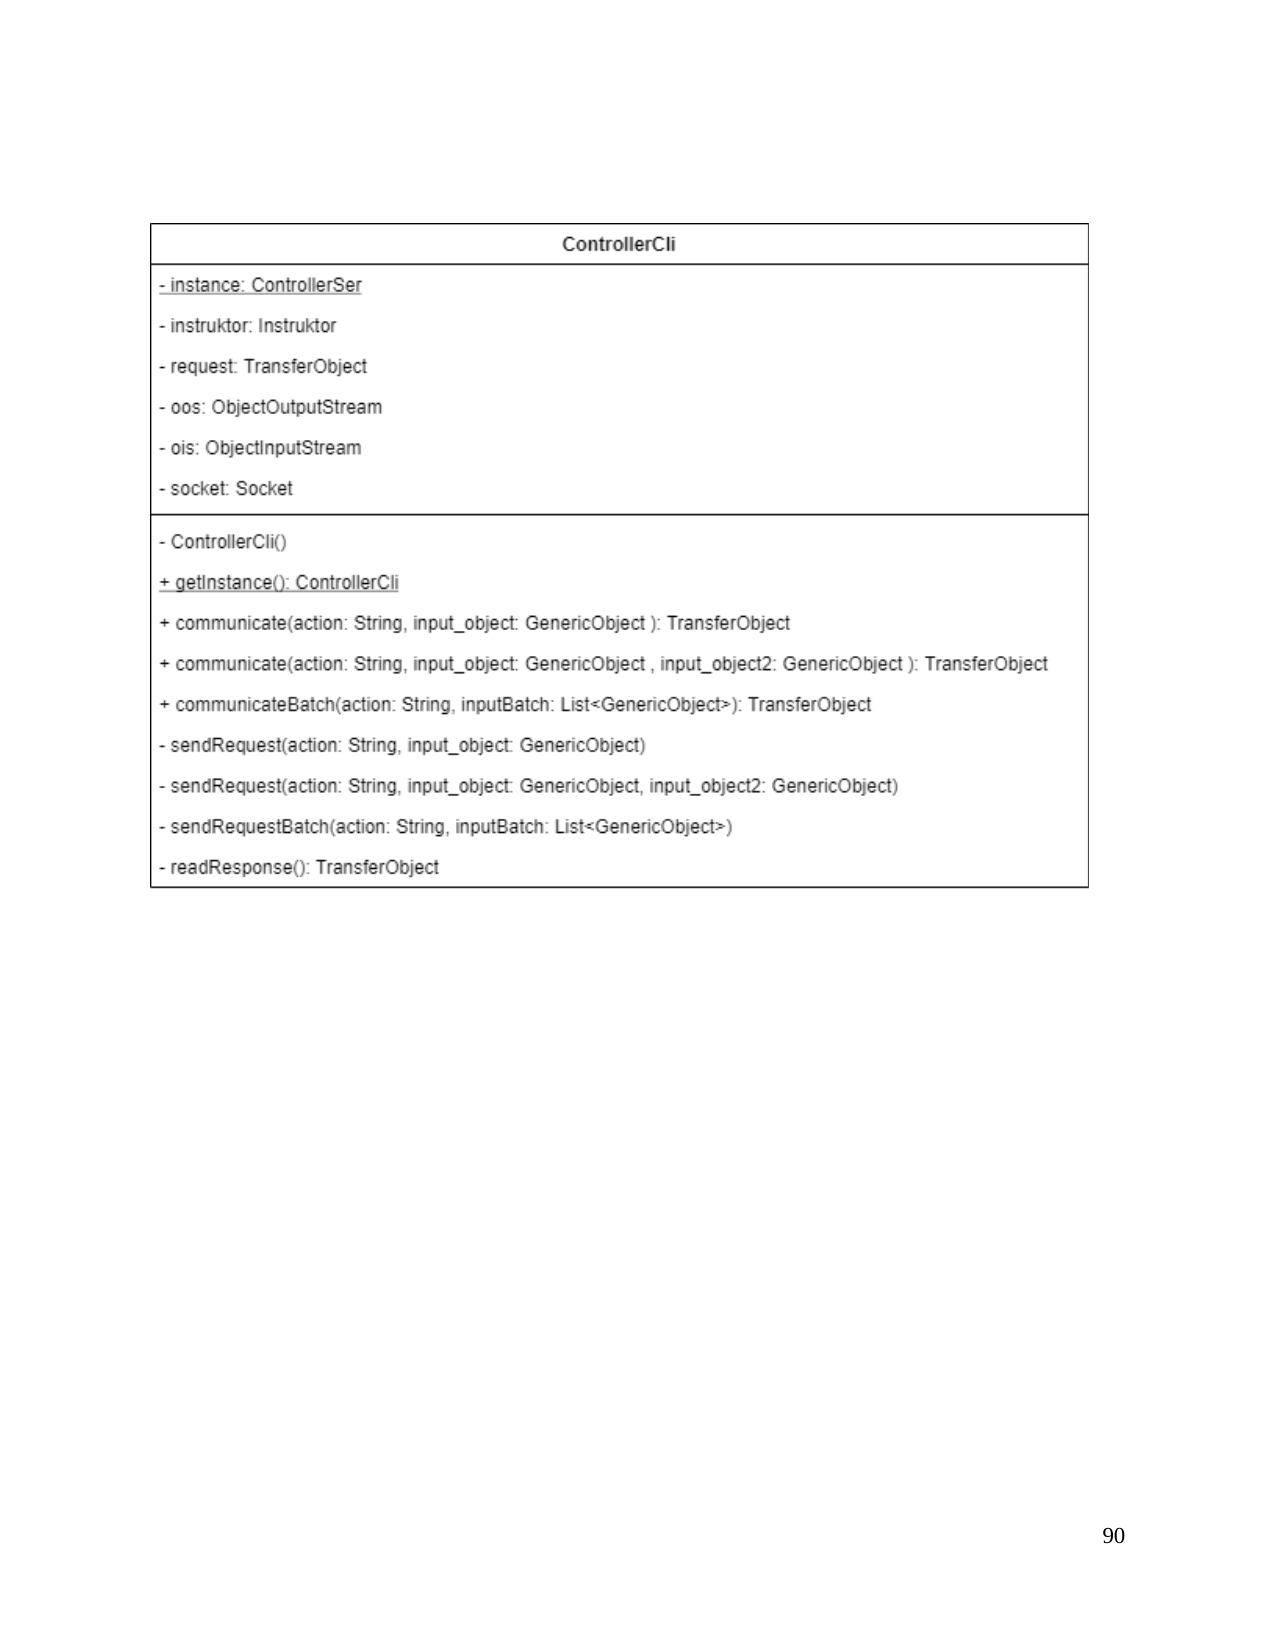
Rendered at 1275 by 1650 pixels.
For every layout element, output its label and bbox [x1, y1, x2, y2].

picture [150, 223, 1089, 893]
